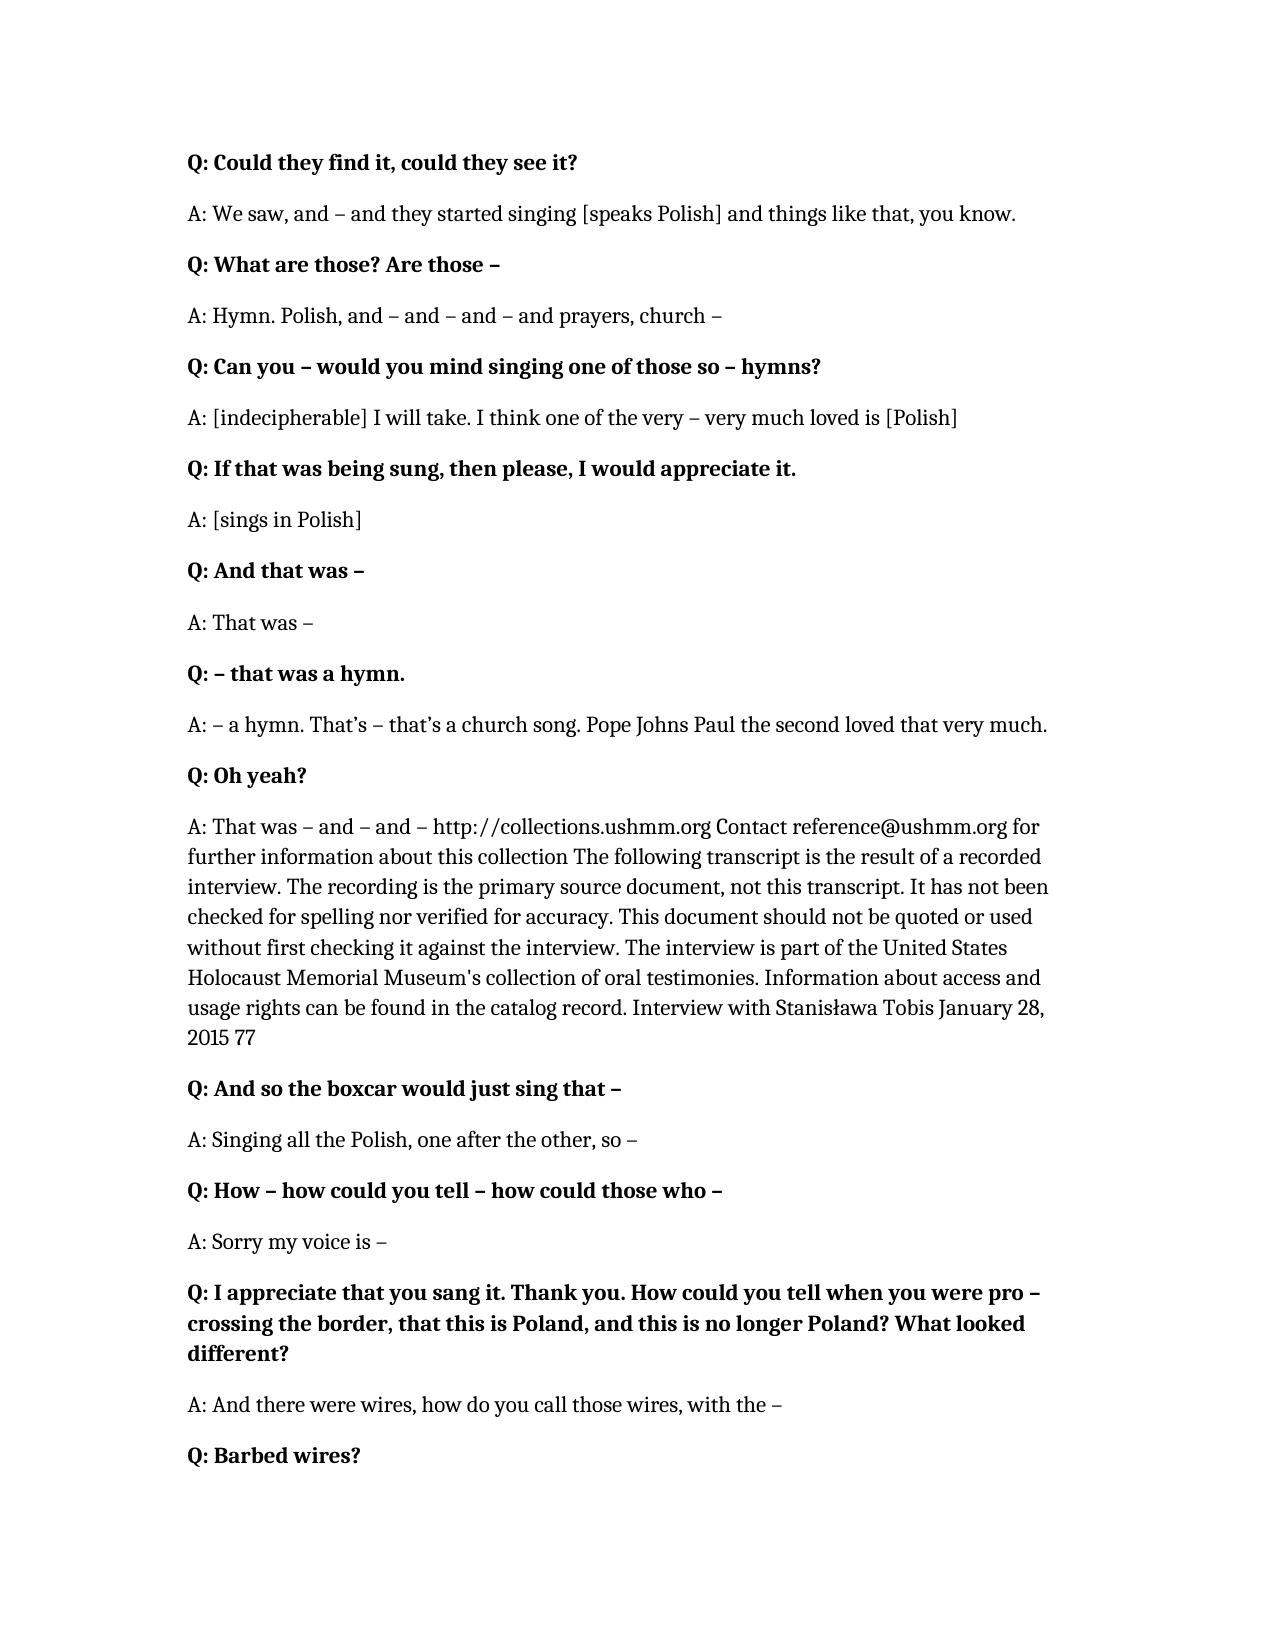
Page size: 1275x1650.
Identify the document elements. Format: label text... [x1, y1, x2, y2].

text A: We saw, and – and they started singing [speaks Polish] and things like that, you know. [187, 201, 1087, 227]
text A: Singing all the Polish, one after the other, so – [187, 1127, 1087, 1153]
text A: Sorry my voice is – [187, 1229, 1087, 1256]
text A: [indecipherable] I will take. I think one of the very – very much loved is [Polish] [187, 405, 1087, 432]
text Q: And that was – [187, 558, 1087, 585]
text Q: Oh yeah? [187, 762, 1087, 789]
text Q: If that was being sung, then please, I would appreciate it. [187, 456, 1087, 483]
text A: – a hymn. That’s – that’s a church song. Pope Johns Paul the second loved that very much. [187, 711, 1087, 738]
text Q: Can you – would you mind singing one of those so – hymns? [187, 354, 1087, 381]
text Q: Barbed wires? [187, 1443, 1087, 1469]
text Q: And so the boxcar would just sing that – [187, 1076, 1087, 1102]
text A: And there were wires, how do you call those wires, with the – [187, 1392, 1087, 1418]
text Q: Could they find it, could they see it? [187, 150, 1087, 176]
text Q: What are those? Are those – [187, 252, 1087, 278]
text Q: I appreciate that you sang it. Thank you. How could you tell when you were pro – crossing the border, that this is Poland, and this is no longer Poland? What looked different? [187, 1280, 1087, 1367]
text Q: How – how could you tell – how could those who – [187, 1178, 1087, 1204]
text A: Hymn. Polish, and – and – and – and prayers, church – [187, 303, 1087, 329]
text A: That was – [187, 609, 1087, 636]
text A: [sings in Polish] [187, 507, 1087, 534]
text A: That was – and – and – http://collections.ushmm.org Contact reference@ushmm.org for further information about this collection The following transcript is the result of a recorded interview. The recording is the primary source document, not this transcript. It has not been checked for spelling nor verified for accuracy. This document should not be quoted or used without first checking it against the interview. The interview is part of the United States Holocaust Memorial Museum's collection of oral testimonies. Information about access and usage rights can be found in the catalog record. Interview with Stanisława Tobis January 28, 2015 77 [187, 813, 1087, 1051]
text Q: – that was a hymn. [187, 660, 1087, 687]
